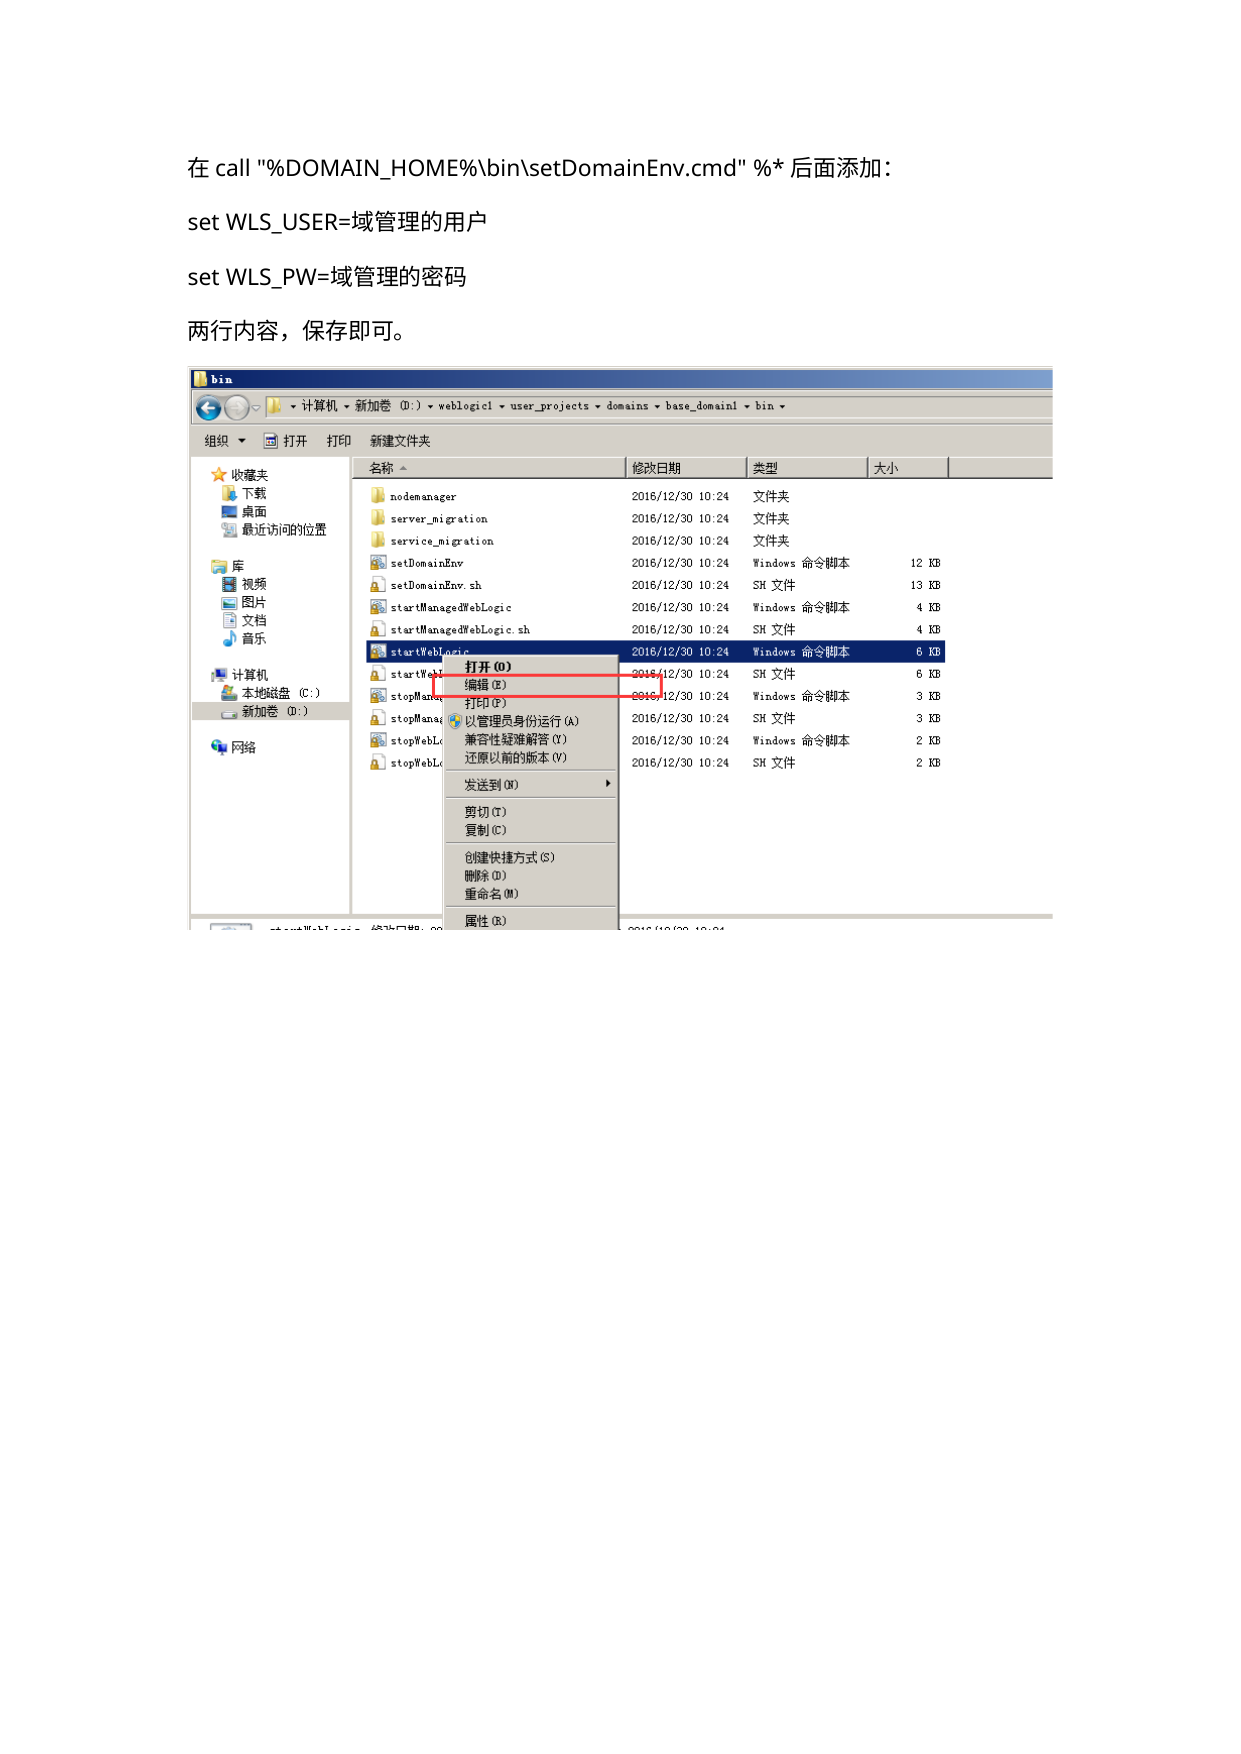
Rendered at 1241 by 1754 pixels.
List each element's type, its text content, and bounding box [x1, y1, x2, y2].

text set WLS_USER=域管理的用户 [187, 204, 1053, 237]
text set WLS_PW=域管理的密码 [187, 258, 1053, 292]
picture [187, 366, 1053, 930]
text 两行内容，保存即可。 [187, 312, 1053, 346]
text 在call "%DOMAIN_HOME%\bin\setDomainEnv.cmd" %* 后面添加： [187, 150, 1053, 183]
